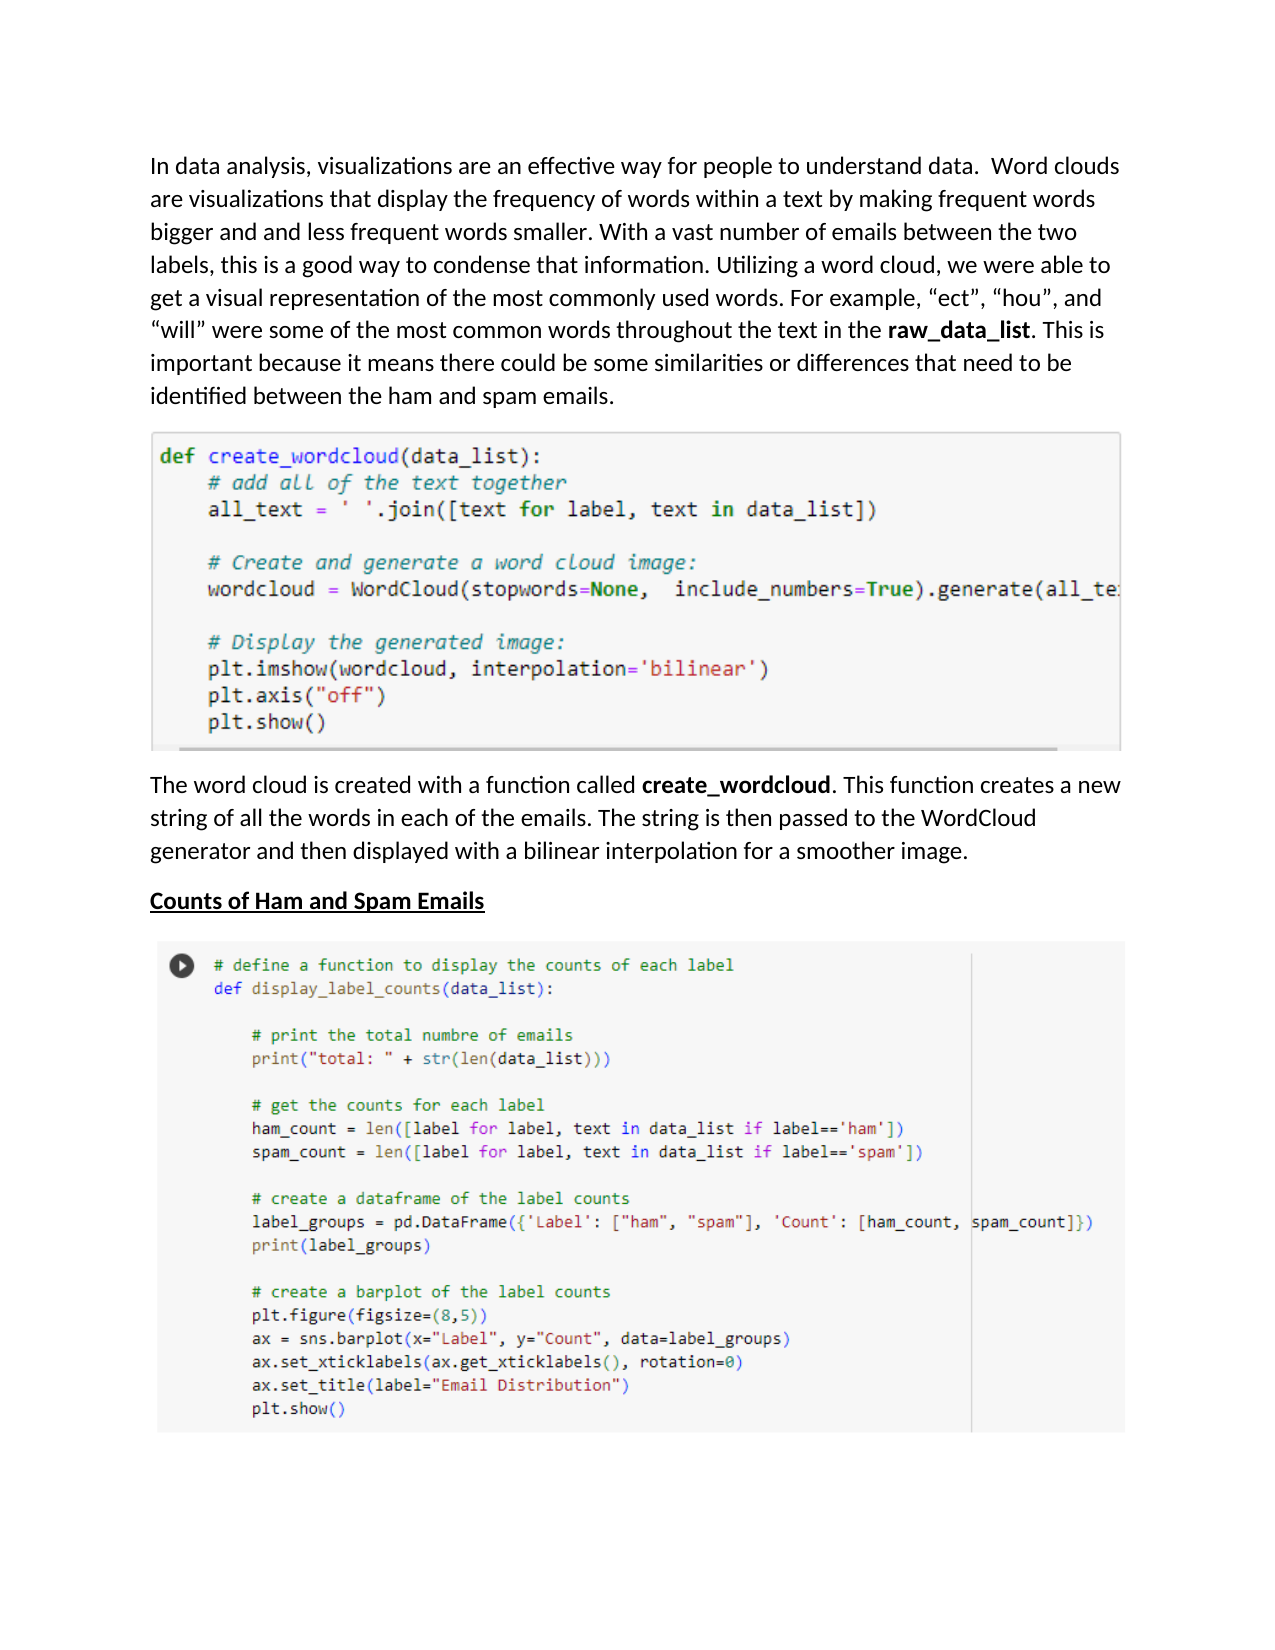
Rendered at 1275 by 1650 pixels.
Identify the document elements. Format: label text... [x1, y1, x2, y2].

picture [150, 934, 1125, 1435]
text The word cloud is created with a function called create_wordcloud. This function creates a new string of all the words in each of the emails. The string is then passed to the WordCloud generator and then displayed with a bilinear interpolation for a smoother image. [150, 770, 1125, 866]
picture [150, 430, 1125, 751]
text In data analysis, visualizations are an effective way for people to understand data. Word clouds are visualizations that display the frequency of words within a text by making frequent words bigger and and less frequent words smaller. With a vast number of emails between the two labels, this is a good way to condense that information. Utilizing a word cloud, we were able to get a visual representation of the most commonly used words. For example, “ect”, “hou”, and “will” were some of the most common words throughout the text in the raw_data_list. This is important because it means there could be some similarities or differences that need to be identified between the ham and spam emails. [150, 150, 1125, 411]
text Counts of Ham and Spam Emails [150, 885, 1125, 916]
